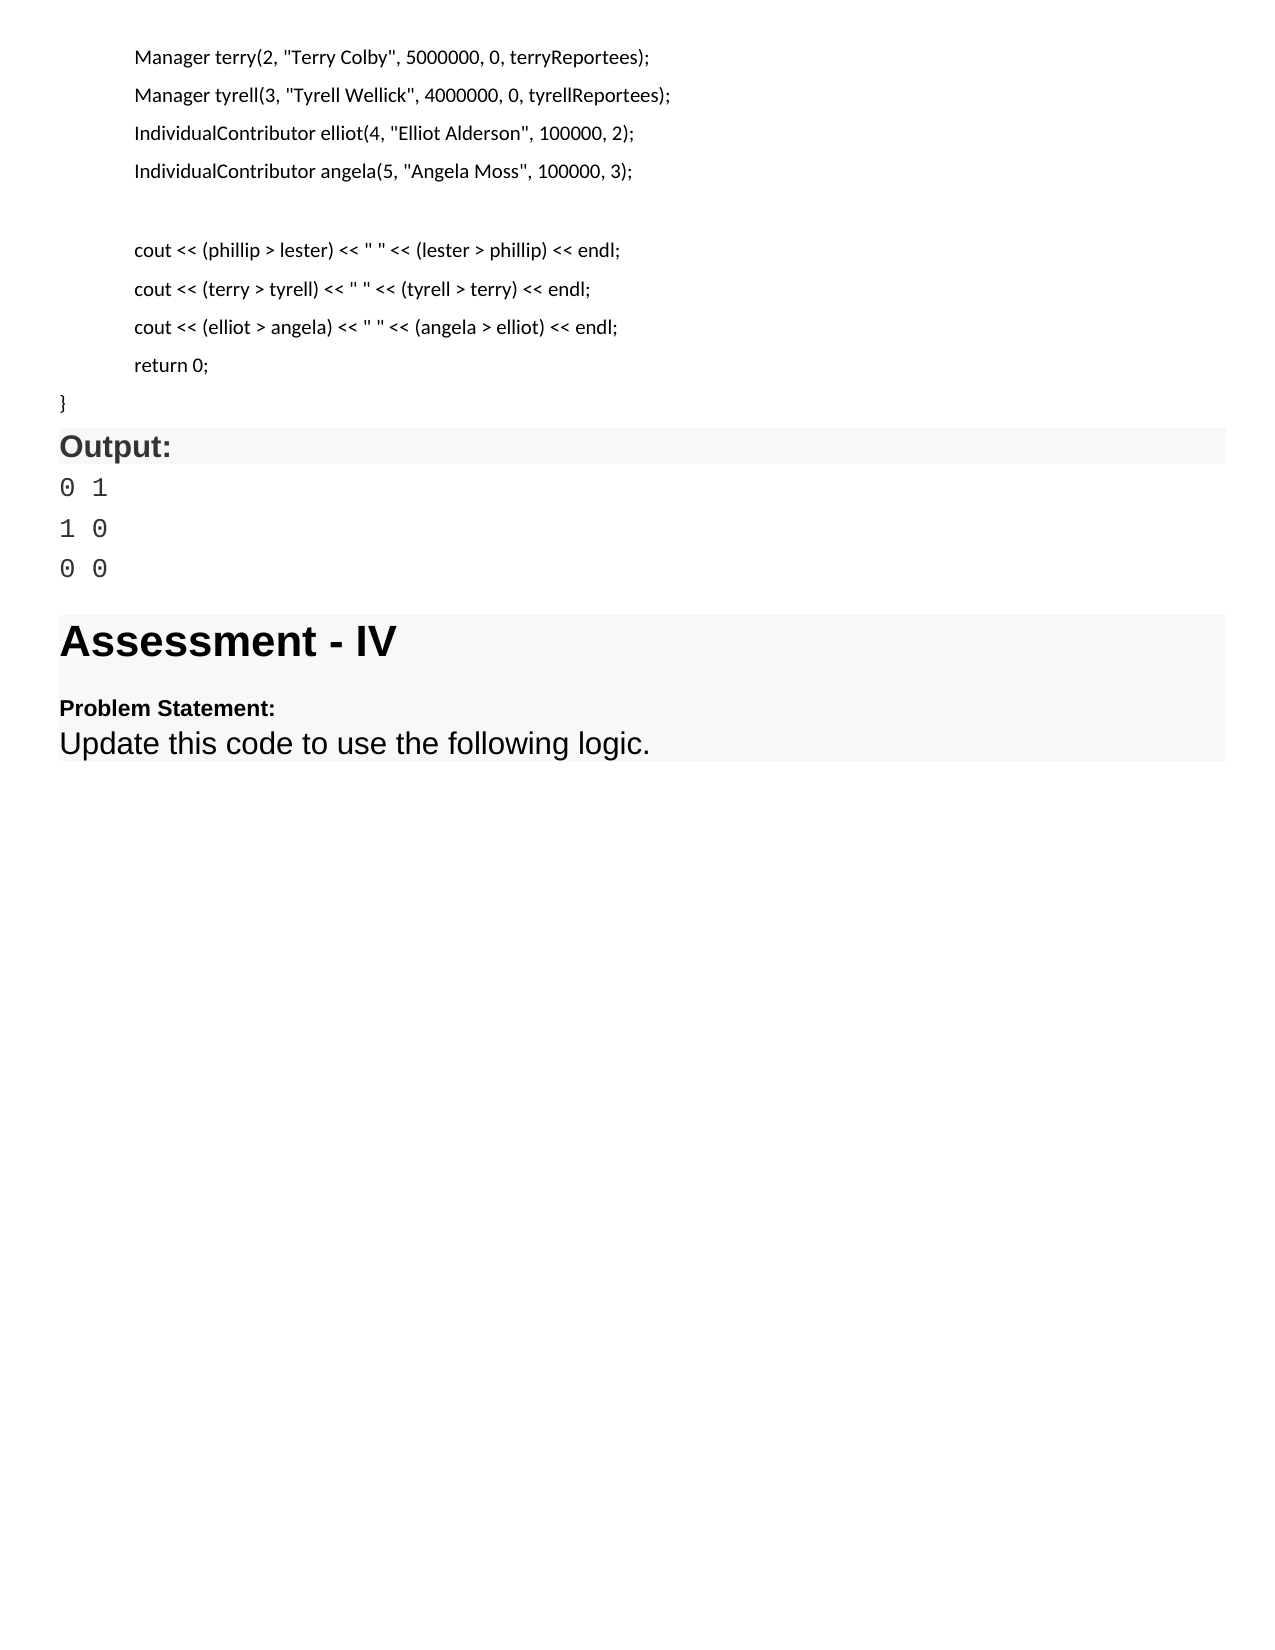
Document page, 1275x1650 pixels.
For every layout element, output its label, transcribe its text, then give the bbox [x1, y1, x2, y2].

text 0 0 [59, 545, 1226, 586]
text IndividualContributor angela(5, "Angela Moss", 100000, 3); [59, 159, 1226, 184]
text cout << (terry > tyrell) << " " << (tyrell > terry) << endl; [59, 276, 1226, 301]
text Manager terry(2, "Terry Colby", 5000000, 0, terryReportees); [59, 44, 1226, 70]
subtitle Problem Statement: [59, 695, 1226, 721]
text Manager tyrell(3, "Tyrell Wellick", 4000000, 0, tyrellReportees); [59, 82, 1226, 108]
text cout << (phillip > lester) << " " << (lester > phillip) << endl; [59, 238, 1226, 263]
text return 0; [59, 352, 1226, 377]
text Update this code to use the following logic. [59, 725, 1226, 761]
subtitle Assessment - IV [59, 615, 1226, 666]
text 0 1 [59, 464, 1226, 505]
text IndividualContributor elliot(4, "Elliot Alderson", 100000, 2); [59, 121, 1226, 146]
text 1 0 [59, 505, 1226, 545]
text } [59, 390, 1226, 416]
text cout << (elliot > angela) << " " << (angela > elliot) << endl; [59, 314, 1226, 339]
text Output: [59, 428, 1226, 464]
